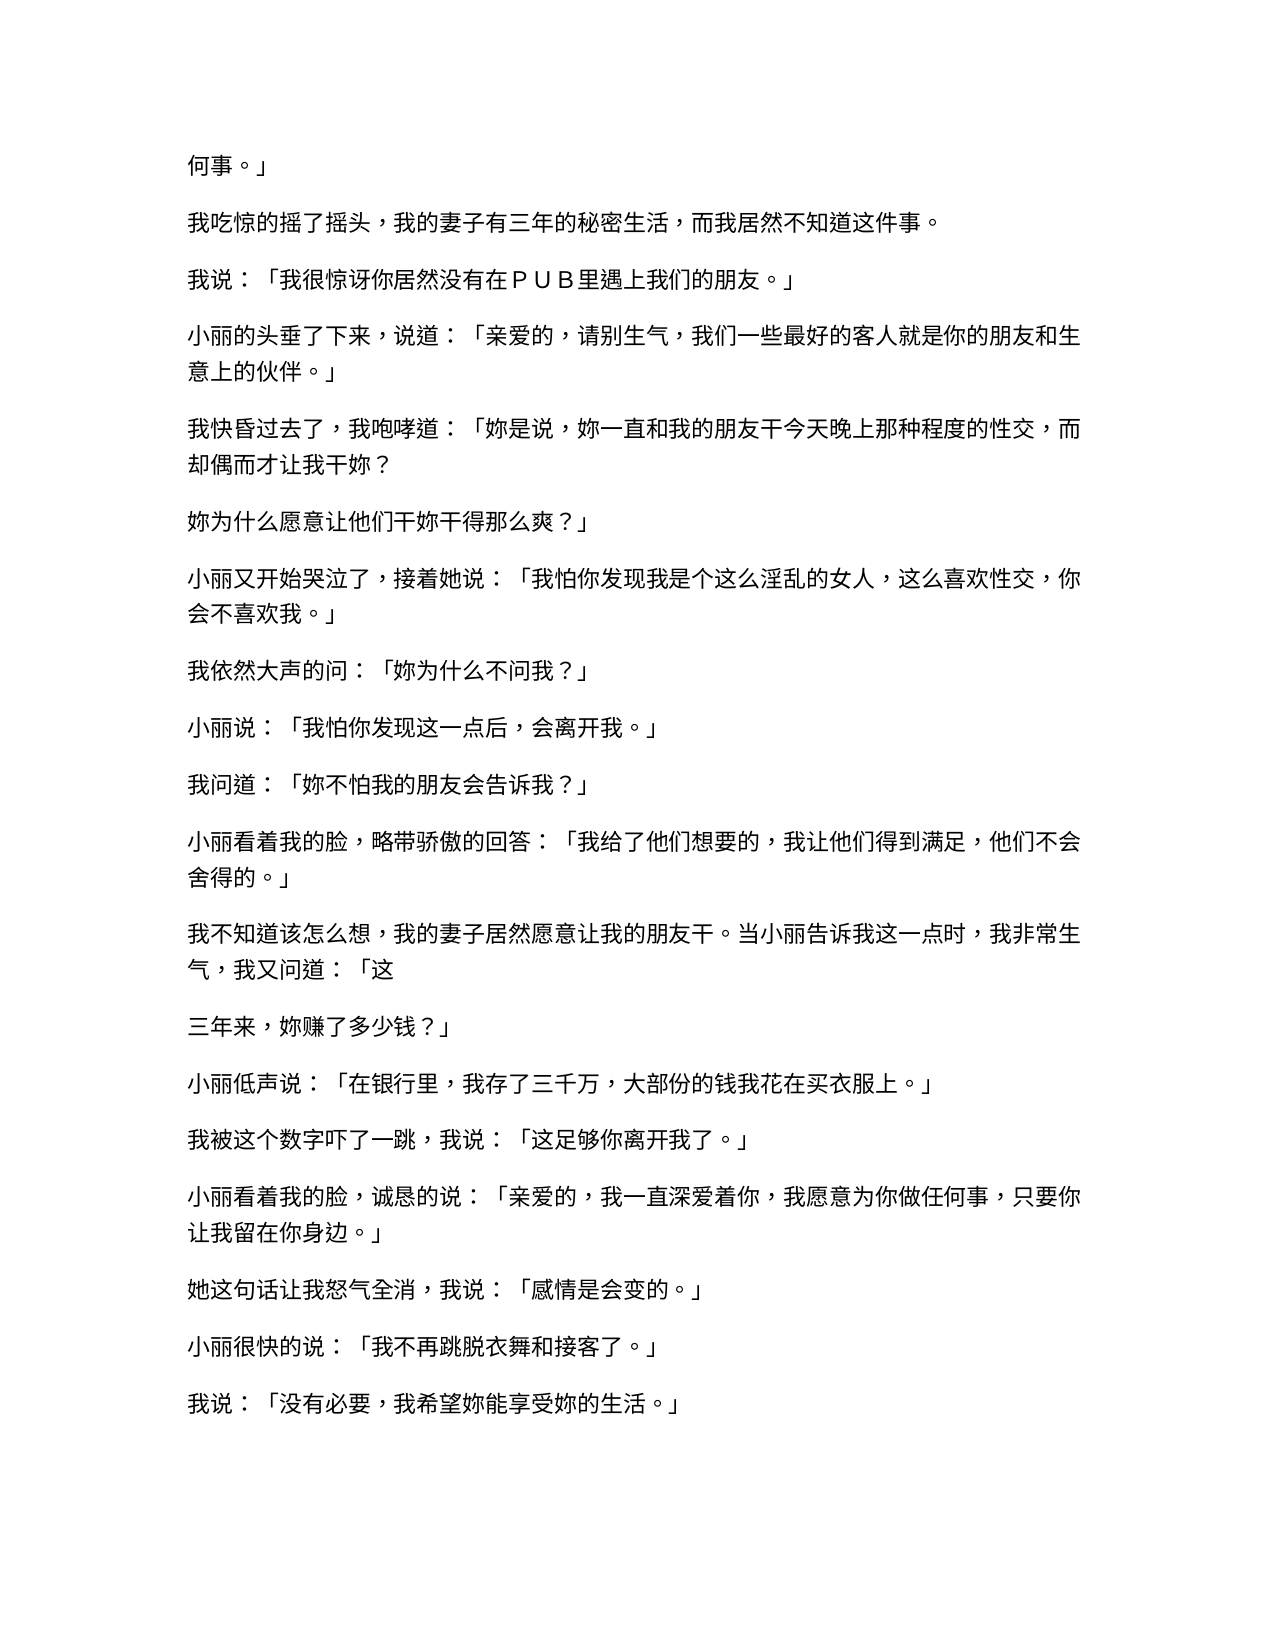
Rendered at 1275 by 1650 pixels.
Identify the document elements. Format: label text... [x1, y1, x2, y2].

text 我依然大声的问：「妳为什么不问我？」 [187, 655, 1087, 686]
text 我问道：「妳不怕我的朋友会告诉我？」 [187, 769, 1087, 800]
text 何事。」 [187, 150, 1087, 181]
text 她这句话让我怒气全消，我说：「感情是会变的。」 [187, 1274, 1087, 1305]
text 小丽很快的说：「我不再跳脱衣舞和接客了。」 [187, 1331, 1087, 1362]
text 我说：「没有必要，我希望妳能享受妳的生活。」 [187, 1387, 1087, 1419]
text 我快昏过去了，我咆哮道：「妳是说，妳一直和我的朋友干今天晚上那种程度的性交，而却偶而才让我干妳？ [187, 413, 1087, 480]
text 小丽低声说：「在银行里，我存了三千万，大部份的钱我花在买衣服上。」 [187, 1068, 1087, 1099]
text 小丽看着我的脸，略带骄傲的回答：「我给了他们想要的，我让他们得到满足，他们不会舍得的。」 [187, 826, 1087, 893]
text 我不知道该怎么想，我的妻子居然愿意让我的朋友干。当小丽告诉我这一点时，我非常生气，我又问道：「这 [187, 918, 1087, 985]
text 小丽看着我的脸，诚恳的说：「亲爱的，我一直深爱着你，我愿意为你做任何事，只要你让我留在你身边。」 [187, 1181, 1087, 1248]
text 小丽又开始哭泣了，接着她说：「我怕你发现我是个这么淫乱的女人，这么喜欢性交，你会不喜欢我。」 [187, 562, 1087, 630]
text 我说：「我很惊讶你居然没有在ＰＵＢ里遇上我们的朋友。」 [187, 263, 1087, 295]
text 小丽的头垂了下来，说道：「亲爱的，请别生气，我们一些最好的客人就是你的朋友和生意上的伙伴。」 [187, 320, 1087, 387]
text 妳为什么愿意让他们干妳干得那么爽？」 [187, 506, 1087, 537]
text 我被这个数字吓了一跳，我说：「这足够你离开我了。」 [187, 1124, 1087, 1156]
text 我吃惊的摇了摇头，我的妻子有三年的秘密生活，而我居然不知道这件事。 [187, 207, 1087, 238]
text 小丽说：「我怕你发现这一点后，会离开我。」 [187, 712, 1087, 743]
text 三年来，妳赚了多少钱？」 [187, 1011, 1087, 1042]
